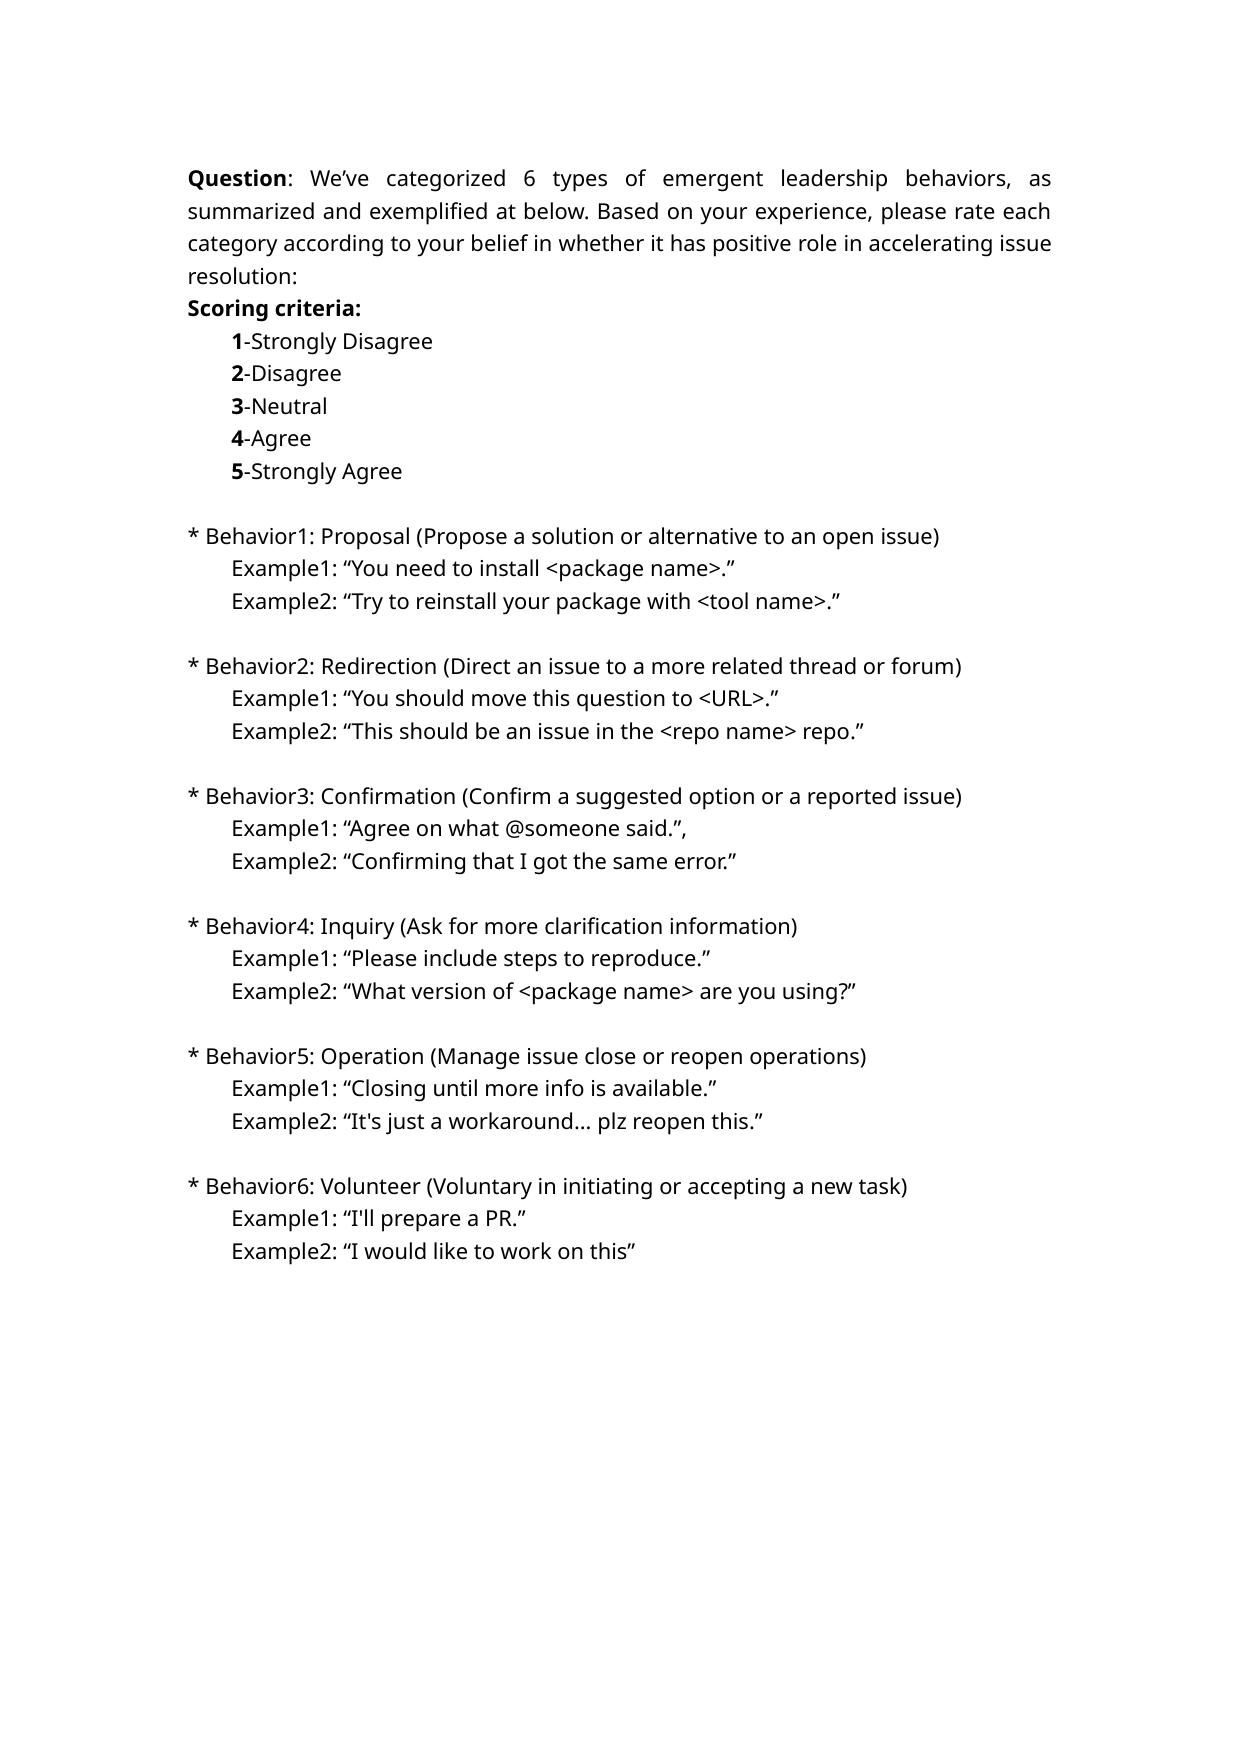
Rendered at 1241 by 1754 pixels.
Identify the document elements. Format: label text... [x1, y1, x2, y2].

text * Behavior2: Redirection (Direct an issue to a more related thread or forum) [187, 649, 1053, 682]
text Example1: “I'll prepare a PR.” [187, 1202, 1053, 1234]
text * Behavior5: Operation (Manage issue close or reopen operations) [187, 1039, 1053, 1072]
text Example2: “I would like to work on this” [187, 1234, 1053, 1267]
text * Behavior6: Volunteer (Voluntary in initiating or accepting a new task) [187, 1169, 1053, 1202]
text * Behavior3: Confirmation (Confirm a suggested option or a reported issue) [187, 779, 1053, 812]
text 4-Agree [187, 422, 1053, 454]
text Scoring criteria: [187, 292, 1053, 324]
text Example1: “You should move this question to <URL>.” [187, 682, 1053, 714]
text Example1: “Closing until more info is available.” [187, 1072, 1053, 1104]
text 5-Strongly Agree [187, 454, 1053, 487]
text 3-Neutral [187, 389, 1053, 422]
text Example2: “Try to reinstall your package with <tool name>.” [187, 584, 1053, 617]
text * Behavior1: Proposal (Propose a solution or alternative to an open issue) [187, 519, 1053, 552]
text Example1: “Agree on what @someone said.”, [187, 812, 1053, 844]
text Example2: “What version of <package name> are you using?” [187, 974, 1053, 1007]
text 2-Disagree [187, 357, 1053, 389]
text Example2: “Confirming that I got the same error.” [187, 844, 1053, 877]
text Example1: “Please include steps to reproduce.” [187, 942, 1053, 974]
text Example2: “This should be an issue in the <repo name> repo.” [187, 714, 1053, 747]
text 1-Strongly Disagree [187, 324, 1053, 357]
text Example1: “You need to install <package name>.” [187, 552, 1053, 584]
text Question: We’ve categorized 6 types of emergent leadership behaviors, as summarized and exemplified at below. Based on your experience, please rate each category according to your belief in whether it has positive role in accelerating issue resolution: [187, 162, 1053, 292]
text Example2: “It's just a workaround... plz reopen this.” [187, 1104, 1053, 1137]
text * Behavior4: Inquiry (Ask for more clarification information) [187, 909, 1053, 942]
